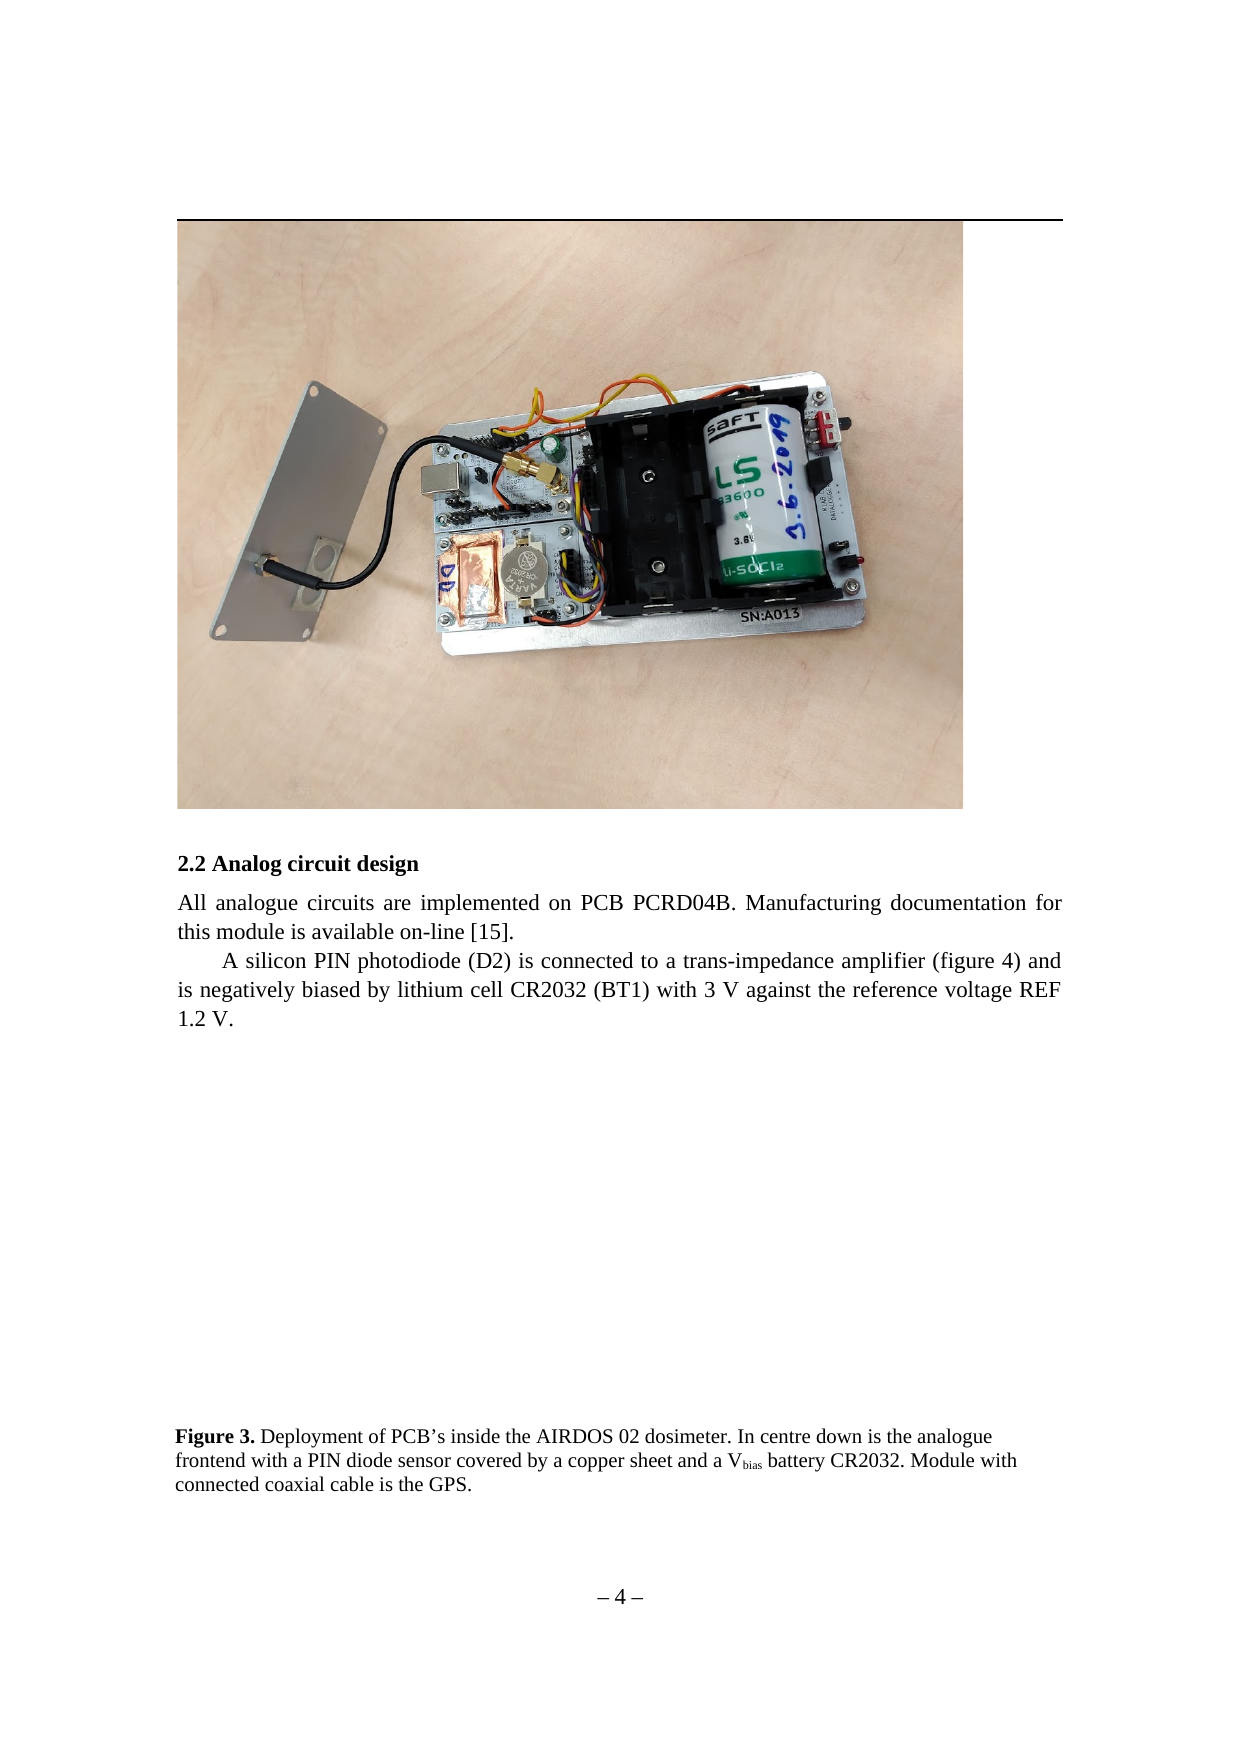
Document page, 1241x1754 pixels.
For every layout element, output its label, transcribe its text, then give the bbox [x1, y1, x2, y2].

text All analogue circuits are implemented on PCB PCRD04B. Manufacturing documentation for this module is available on-line [15]. [177, 889, 1063, 944]
text Analog circuit design [177, 850, 1063, 877]
picture [177, 221, 964, 809]
text A silicon PIN photodiode (D2) is connected to a trans-impedance amplifier (figure 4) and is negatively biased by lithium cell CR2032 (BT1) with 3 V against the reference voltage REF 1.2 V. [177, 947, 1063, 1031]
